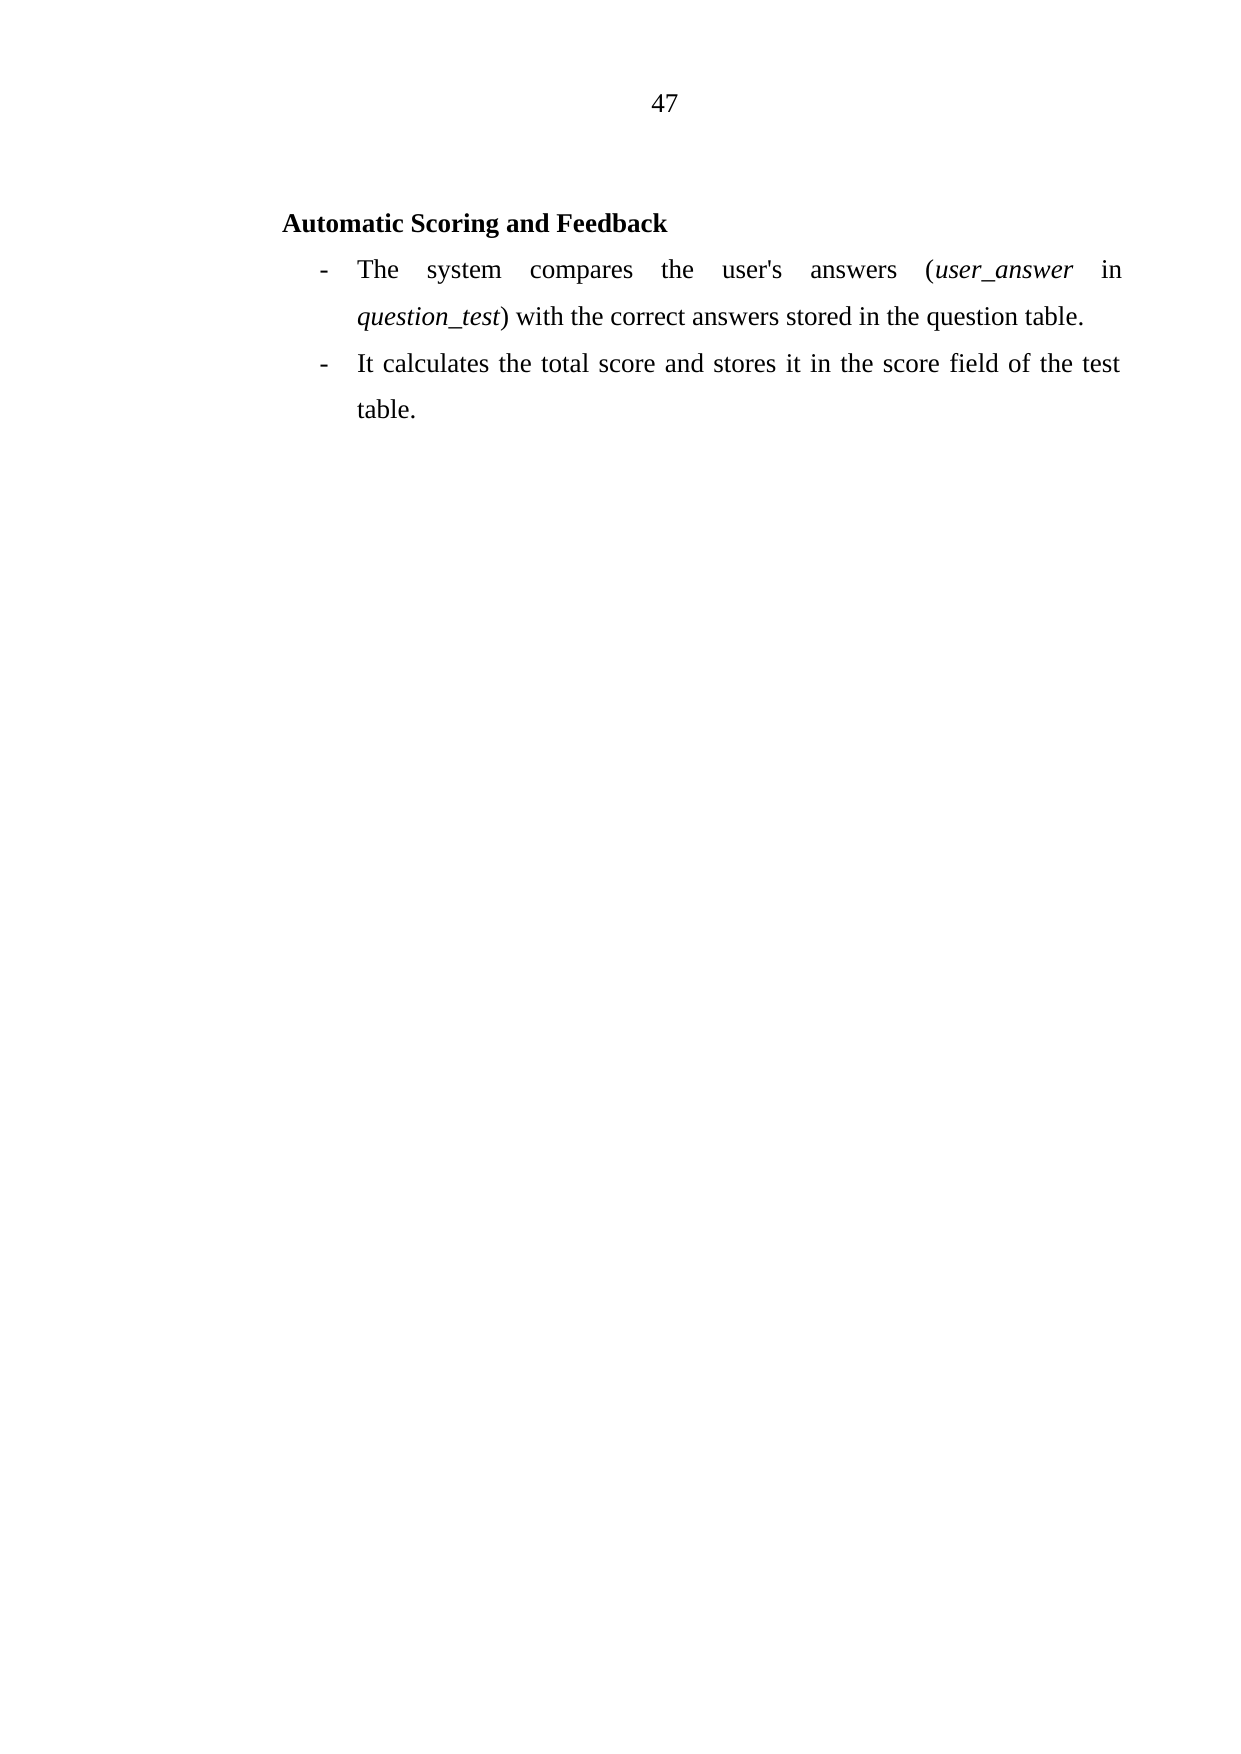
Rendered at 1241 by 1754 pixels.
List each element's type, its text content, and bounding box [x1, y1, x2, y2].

text Automatic Scoring and Feedback [282, 207, 1122, 238]
list It calculates the total score and stores it in the score field of the test table. [319, 347, 1122, 424]
list The system compares the user's answers (user_answer in question_test) with the correct answers stored in the question table. [319, 253, 1122, 331]
